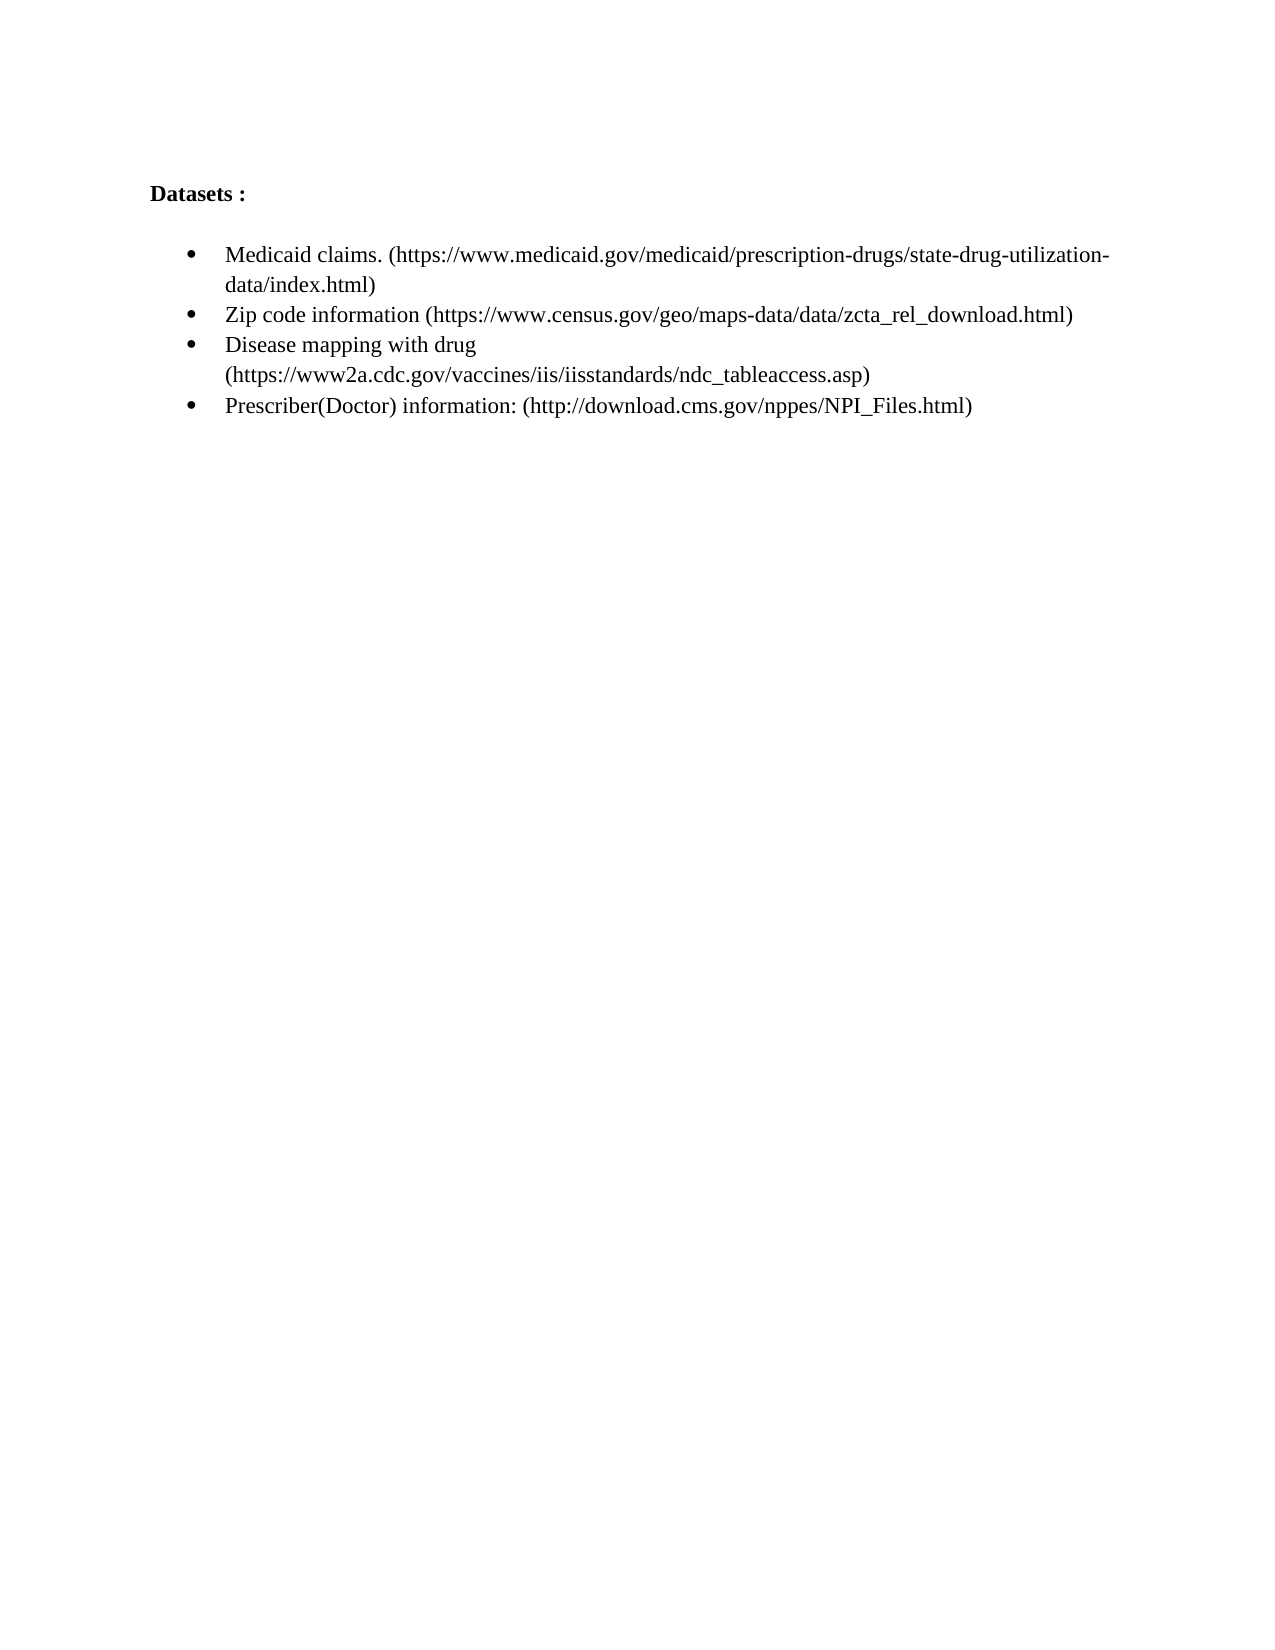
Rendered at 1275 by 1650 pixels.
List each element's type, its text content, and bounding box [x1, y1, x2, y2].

list Disease mapping with drug (https://www2a.cdc.gov/vaccines/iis/iisstandards/ndc_tableaccess.asp) [187, 331, 1125, 388]
list Prescriber(Doctor) information: (http://download.cms.gov/nppes/NPI_Files.html) [187, 392, 1125, 418]
text Datasets : [150, 180, 1125, 207]
list Zip code information (https://www.census.gov/geo/maps-data/data/zcta_rel_download.html) [187, 301, 1125, 327]
list Medicaid claims. (https://www.medicaid.gov/medicaid/prescription-drugs/state-drug-utilization-data/index.html) [187, 241, 1125, 297]
